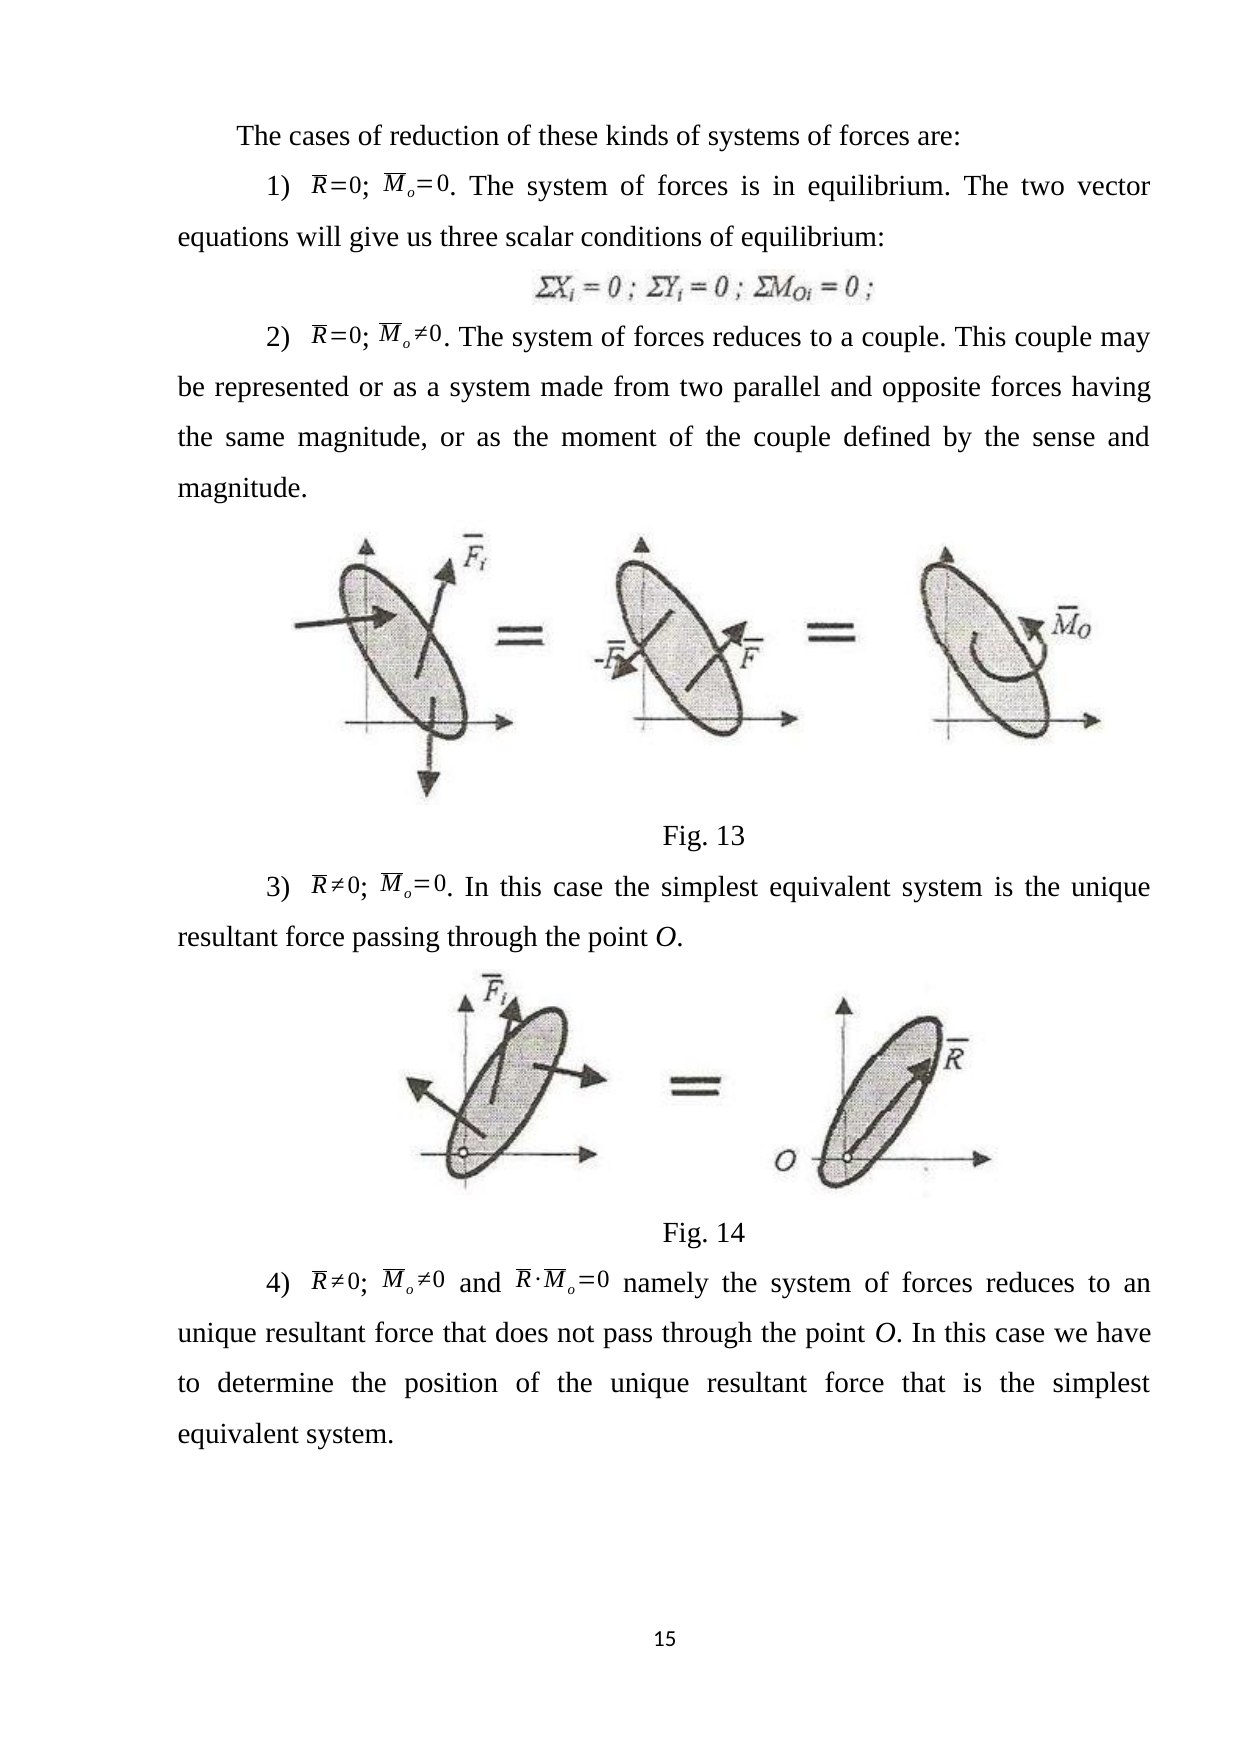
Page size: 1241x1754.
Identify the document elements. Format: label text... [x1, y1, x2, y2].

picture [291, 520, 1117, 805]
list Fig. 13 [255, 818, 1152, 852]
list Fig. 14 [255, 1215, 1152, 1248]
list ; . The system of forces is in equilibrium. The two vector equations will give us three scalar conditions of equilibrium: [177, 168, 1152, 252]
list ; . In this case the simplest equivalent system is the unique resultant force passing through the point O. [177, 869, 1152, 953]
picture [398, 969, 1009, 1201]
picture [531, 269, 876, 305]
text The cases of reduction of these kinds of systems of forces are: [177, 118, 1152, 152]
list ; and namely the system of forces reduces to an unique resultant force that does not pass through the point O. In this case we have to determine the position of the unique resultant force that is the simplest equivalent system. [177, 1265, 1152, 1449]
list ; . The system of forces reduces to a couple. This couple may be represented or as a system made from two parallel and opposite forces having the same magnitude, or as the moment of the couple defined by the sense and magnitude. [177, 319, 1152, 503]
